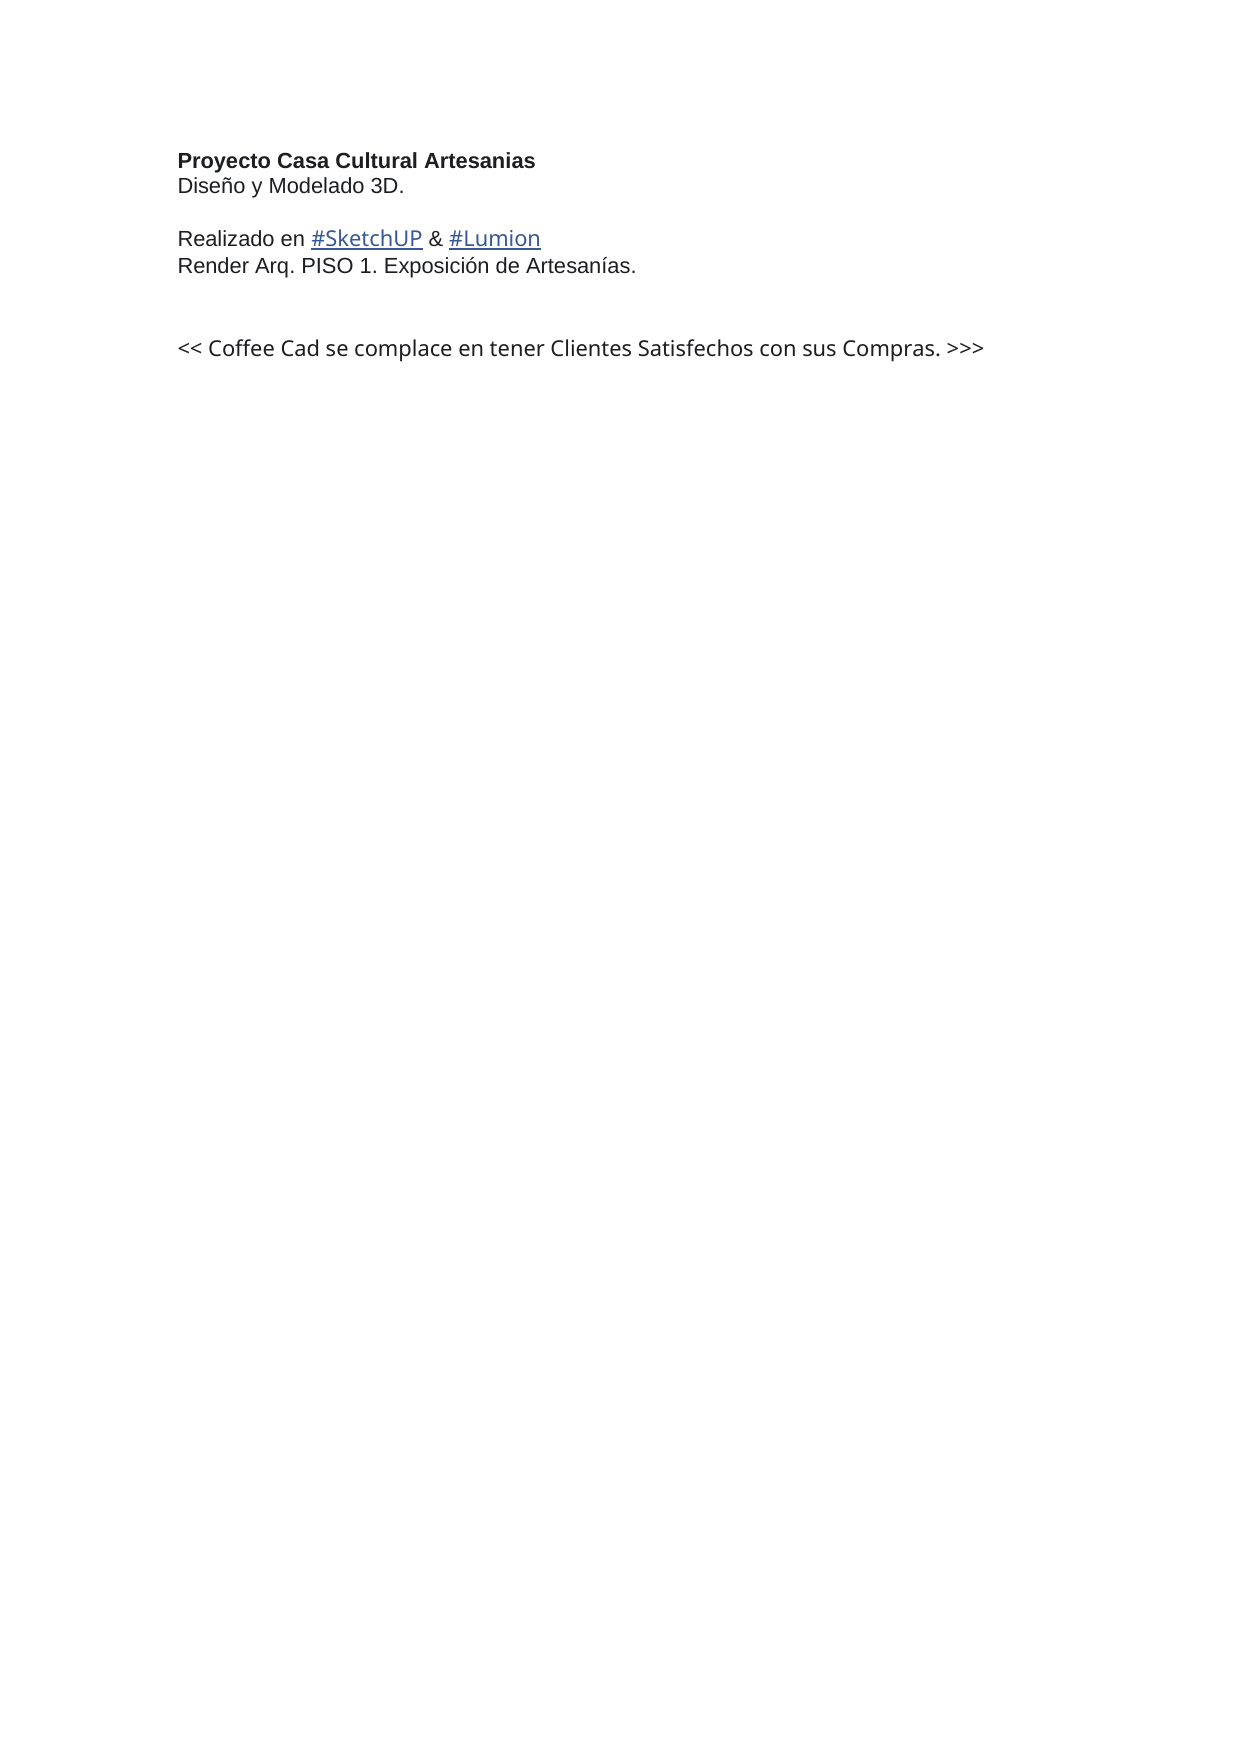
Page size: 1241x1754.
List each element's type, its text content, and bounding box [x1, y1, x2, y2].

text Render Arq. PISO 1. Exposición de Artesanías. [177, 253, 1063, 278]
text << Coffee Cad se complace en tener Clientes Satisfechos con sus Compras. >>> [177, 278, 1063, 363]
text Diseño y Modelado 3D. [177, 173, 1063, 198]
text Realizado en #SketchUP & #Lumion [177, 223, 1063, 253]
text Proyecto Casa Cultural Artesanias [177, 148, 1063, 173]
